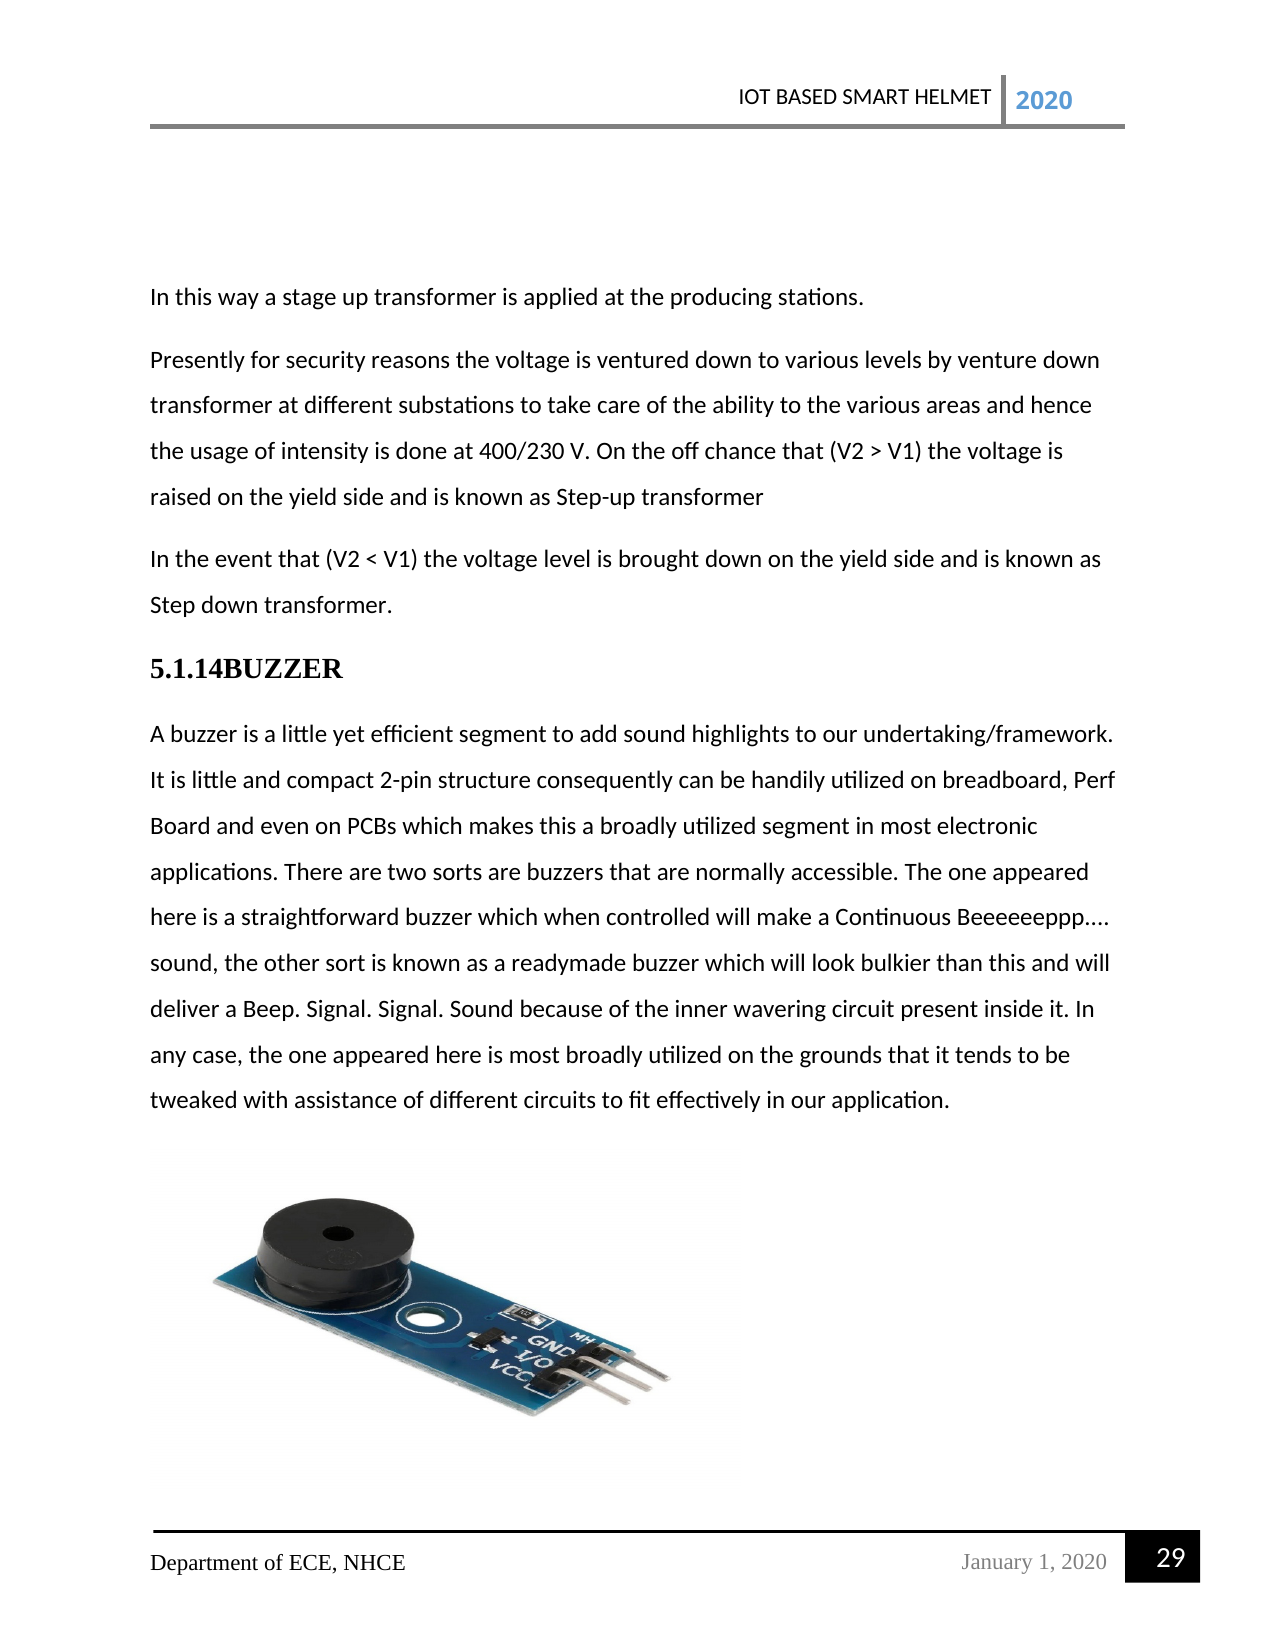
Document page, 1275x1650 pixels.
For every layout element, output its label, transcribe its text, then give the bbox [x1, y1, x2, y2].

text 5.1.14BUZZER [150, 652, 1125, 685]
text In this way a stage up transformer is applied at the producing stations. [150, 282, 1125, 312]
text Presently for security reasons the voltage is ventured down to various levels by venture down transformer at different substations to take care of the ability to the various areas and hence the usage of intensity is done at 400/230 V. On the off chance that (V2 > V1) the voltage is raised on the yield side and is known as Step-up transformer [150, 344, 1125, 512]
picture [150, 1146, 741, 1489]
text In the event that (V2 < V1) the voltage level is brought down on the yield side and is known as Step down transformer. [150, 543, 1125, 620]
text A buzzer is a little yet efficient segment to add sound highlights to our undertaking/framework. It is little and compact 2-pin structure consequently can be handily utilized on breadboard, Perf Board and even on PCBs which makes this a broadly utilized segment in most electronic applications. There are two sorts are buzzers that are normally accessible. The one appeared here is a straightforward buzzer which when controlled will make a Continuous Beeeeeeppp.... sound, the other sort is known as a readymade buzzer which will look bulkier than this and will deliver a Beep. Signal. Signal. Sound because of the inner wavering circuit present inside it. In any case, the one appeared here is most broadly utilized on the grounds that it tends to be tweaked with assistance of different circuits to fit effectively in our application. [150, 719, 1125, 1115]
